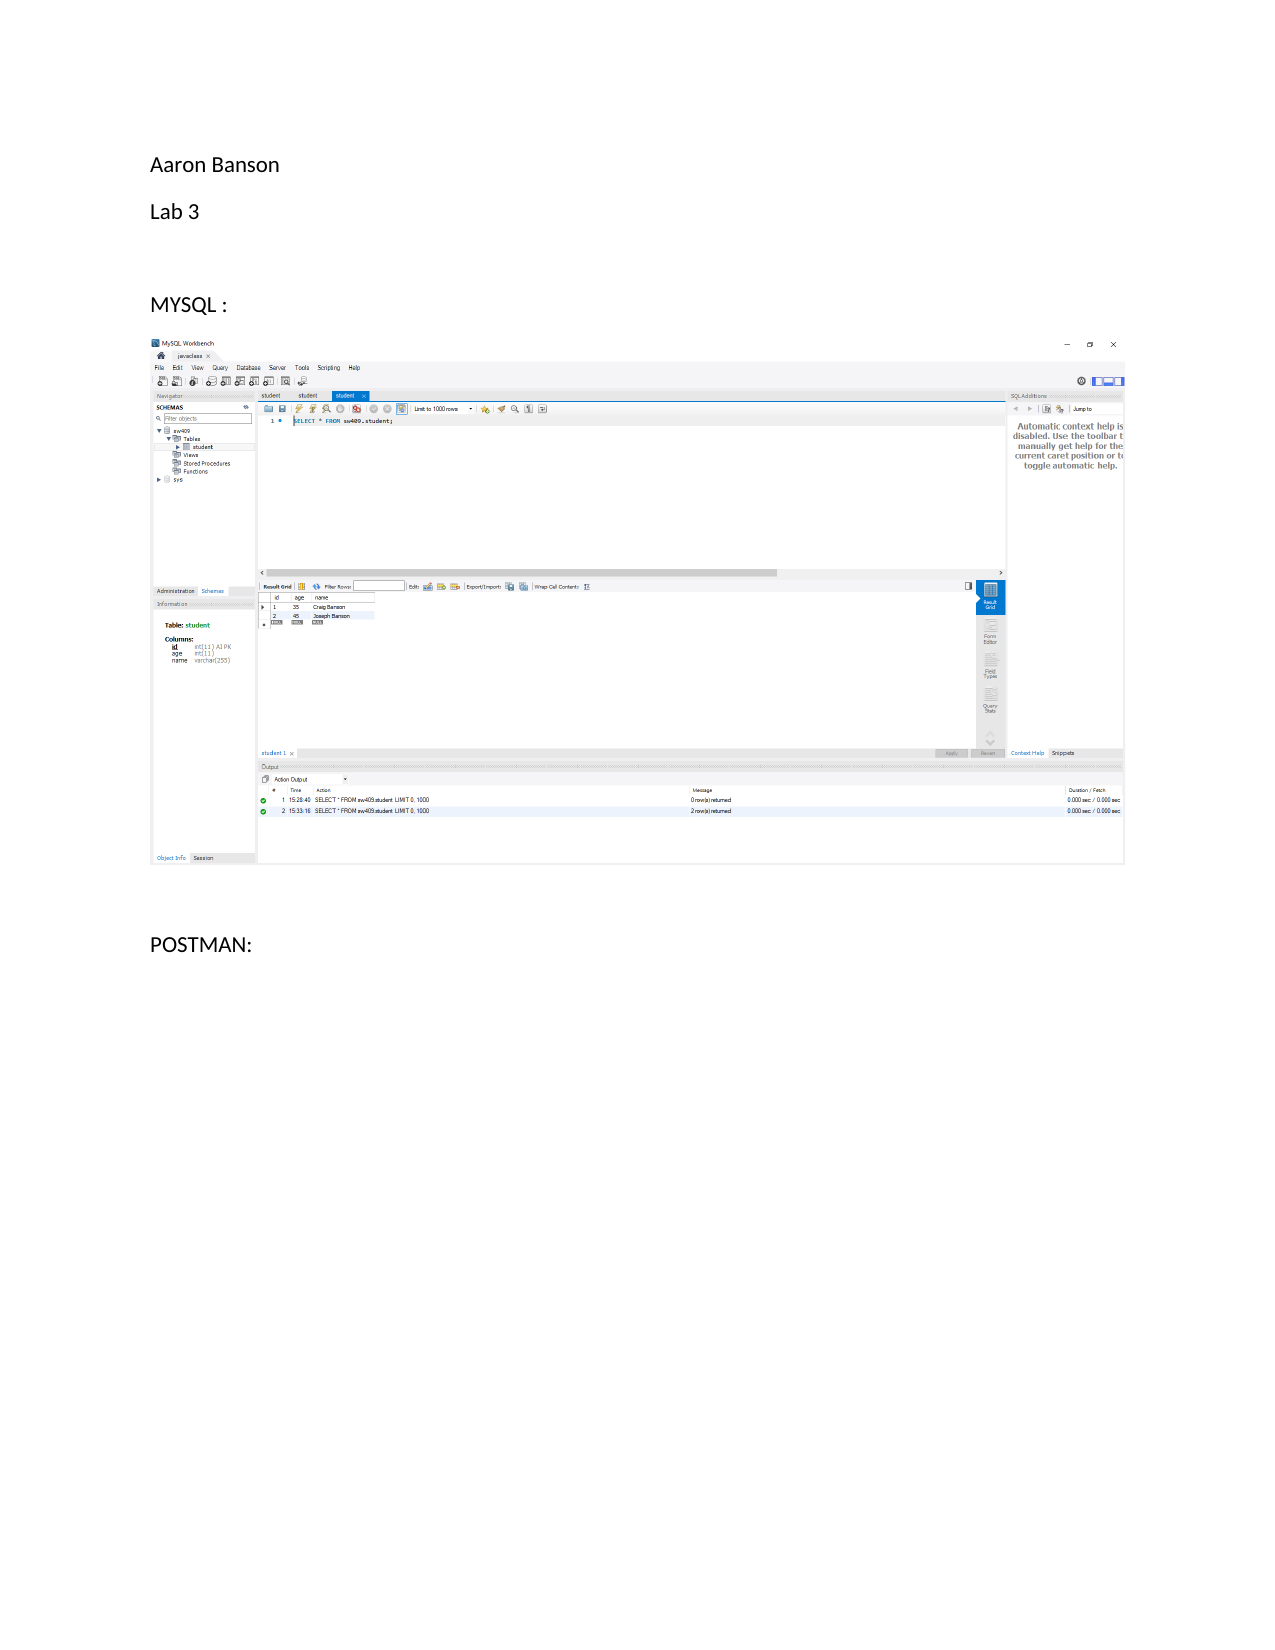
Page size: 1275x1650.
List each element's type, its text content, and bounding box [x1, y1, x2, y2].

picture [150, 337, 1125, 865]
text POSTMAN: [150, 930, 1125, 958]
text Aaron Banson [150, 150, 1125, 178]
text Lab 3 [150, 197, 1125, 225]
text MYSQL : [150, 291, 1125, 319]
